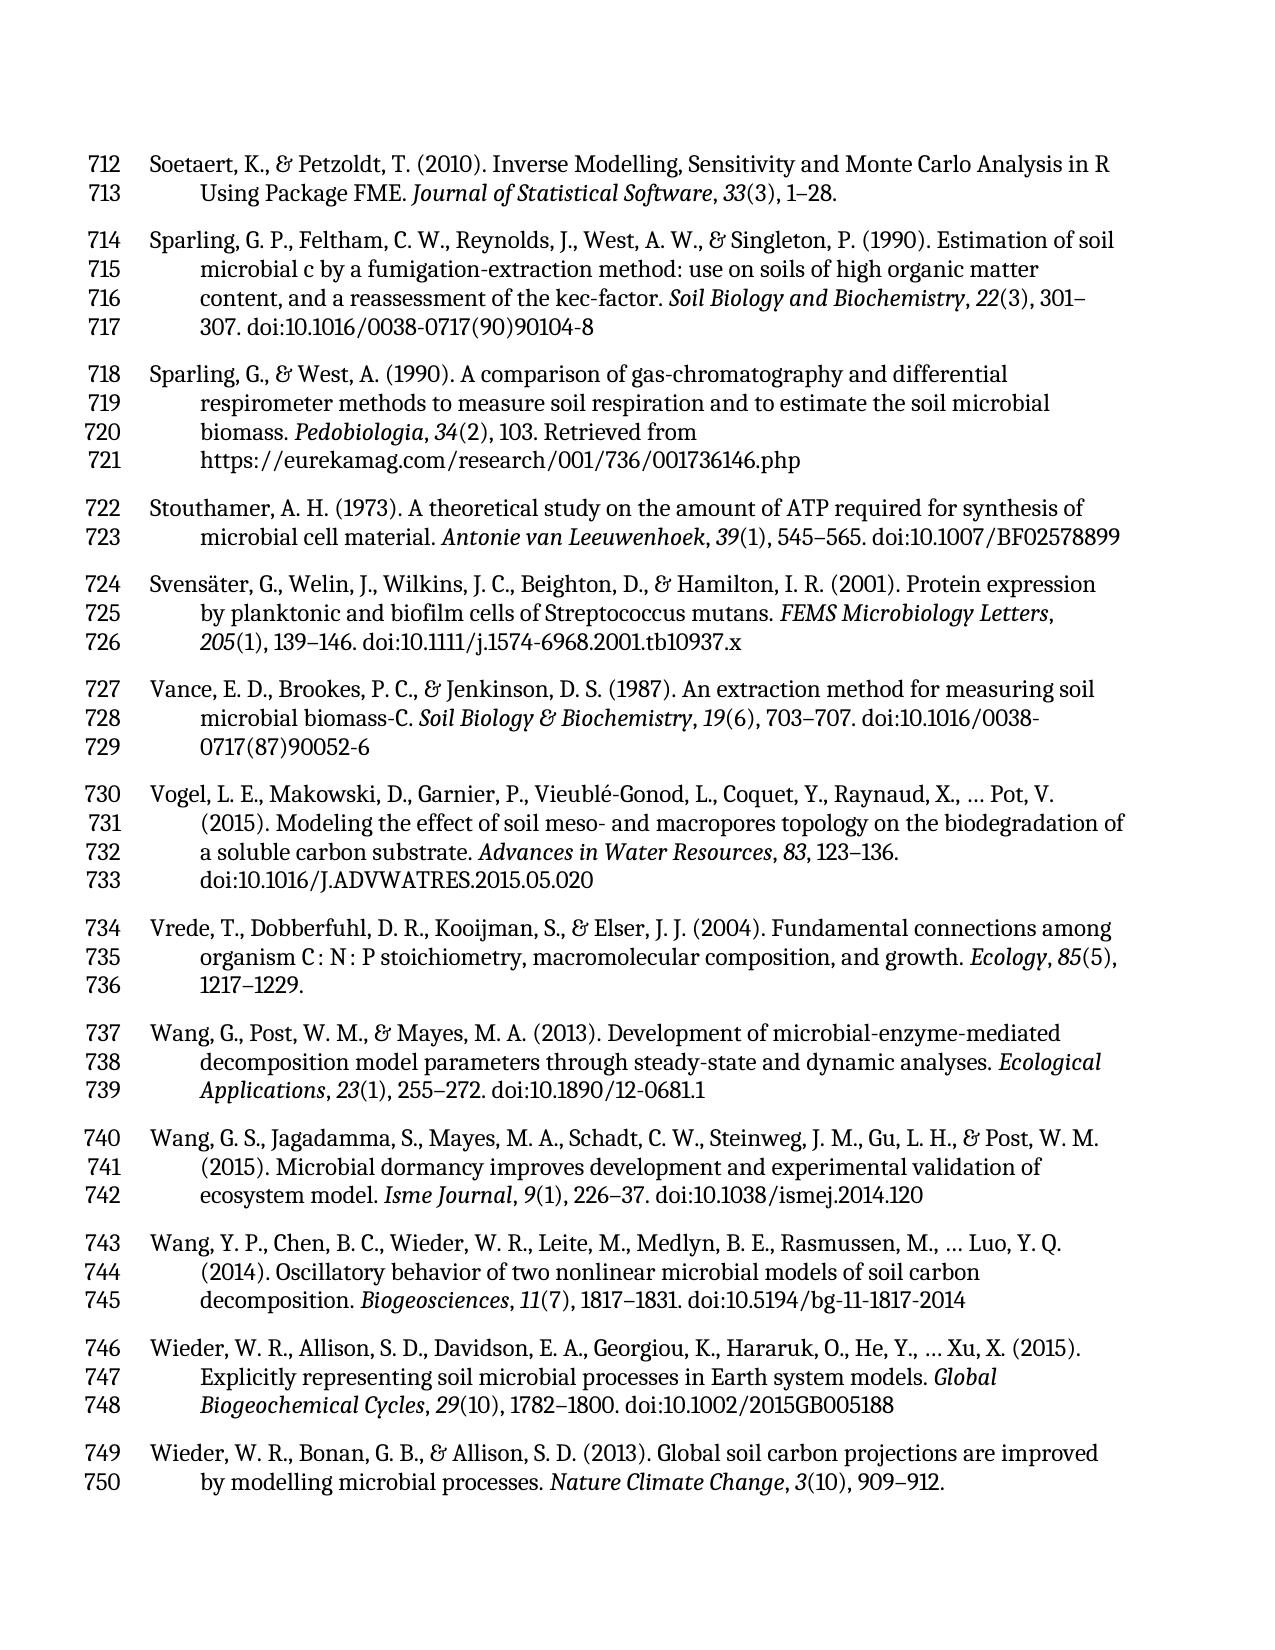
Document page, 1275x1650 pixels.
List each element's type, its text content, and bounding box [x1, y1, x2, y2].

text Svensäter, G., Welin, J., Wilkins, J. C., Beighton, D., & Hamilton, I. R. (2001). Protein expression by planktonic and biofilm cells of Streptococcus mutans. FEMS Microbiology Letters, 205(1), 139–146. doi:10.1111/j.1574-6968.2001.tb10937.x [150, 570, 1125, 656]
text Soetaert, K., & Petzoldt, T. (2010). Inverse Modelling, Sensitivity and Monte Carlo Analysis in R Using Package FME. Journal of Statistical Software, 33(3), 1–28. [150, 150, 1125, 207]
text Wang, Y. P., Chen, B. C., Wieder, W. R., Leite, M., Medlyn, B. E., Rasmussen, M., … Luo, Y. Q. (2014). Oscillatory behavior of two nonlinear microbial models of soil carbon decomposition. Biogeosciences, 11(7), 1817–1831. doi:10.5194/bg-11-1817-2014 [150, 1229, 1125, 1315]
text Stouthamer, A. H. (1973). A theoretical study on the amount of ATP required for synthesis of microbial cell material. Antonie van Leeuwenhoek, 39(1), 545–565. doi:10.1007/BF02578899 [150, 494, 1125, 551]
text Vrede, T., Dobberfuhl, D. R., Kooijman, S., & Elser, J. J. (2004). Fundamental connections among organism C : N : P stoichiometry, macromolecular composition, and growth. Ecology, 85(5), 1217–1229. [150, 914, 1125, 1000]
text Sparling, G., & West, A. (1990). A comparison of gas-chromatography and differential respirometer methods to measure soil respiration and to estimate the soil microbial biomass. Pedobiologia, 34(2), 103. Retrieved from https://eurekamag.com/research/001/736/001736146.php [150, 360, 1125, 475]
text Wieder, W. R., Allison, S. D., Davidson, E. A., Georgiou, K., Hararuk, O., He, Y., … Xu, X. (2015). Explicitly representing soil microbial processes in Earth system models. Global Biogeochemical Cycles, 29(10), 1782–1800. doi:10.1002/2015GB005188 [150, 1334, 1125, 1420]
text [150, 1439, 1125, 1496]
text Vogel, L. E., Makowski, D., Garnier, P., Vieublé-Gonod, L., Coquet, Y., Raynaud, X., … Pot, V. (2015). Modeling the effect of soil meso- and macropores topology on the biodegradation of a soluble carbon substrate. Advances in Water Resources, 83, 123–136. doi:10.1016/J.ADVWATRES.2015.05.020 [150, 780, 1125, 895]
text Wang, G., Post, W. M., & Mayes, M. A. (2013). Development of microbial-enzyme-mediated decomposition model parameters through steady-state and dynamic analyses. Ecological Applications, 23(1), 255–272. doi:10.1890/12-0681.1 [150, 1019, 1125, 1105]
text Sparling, G. P., Feltham, C. W., Reynolds, J., West, A. W., & Singleton, P. (1990). Estimation of soil microbial c by a fumigation-extraction method: use on soils of high organic matter content, and a reassessment of the kec-factor. Soil Biology and Biochemistry, 22(3), 301–307. doi:10.1016/0038-0717(90)90104-8 [150, 226, 1125, 341]
text Vance, E. D., Brookes, P. C., & Jenkinson, D. S. (1987). An extraction method for measuring soil microbial biomass-C. Soil Biology & Biochemistry, 19(6), 703–707. doi:10.1016/0038-0717(87)90052-6 [150, 675, 1125, 761]
text Wang, G. S., Jagadamma, S., Mayes, M. A., Schadt, C. W., Steinweg, J. M., Gu, L. H., & Post, W. M. (2015). Microbial dormancy improves development and experimental validation of ecosystem model. Isme Journal, 9(1), 226–37. doi:10.1038/ismej.2014.120 [150, 1124, 1125, 1210]
